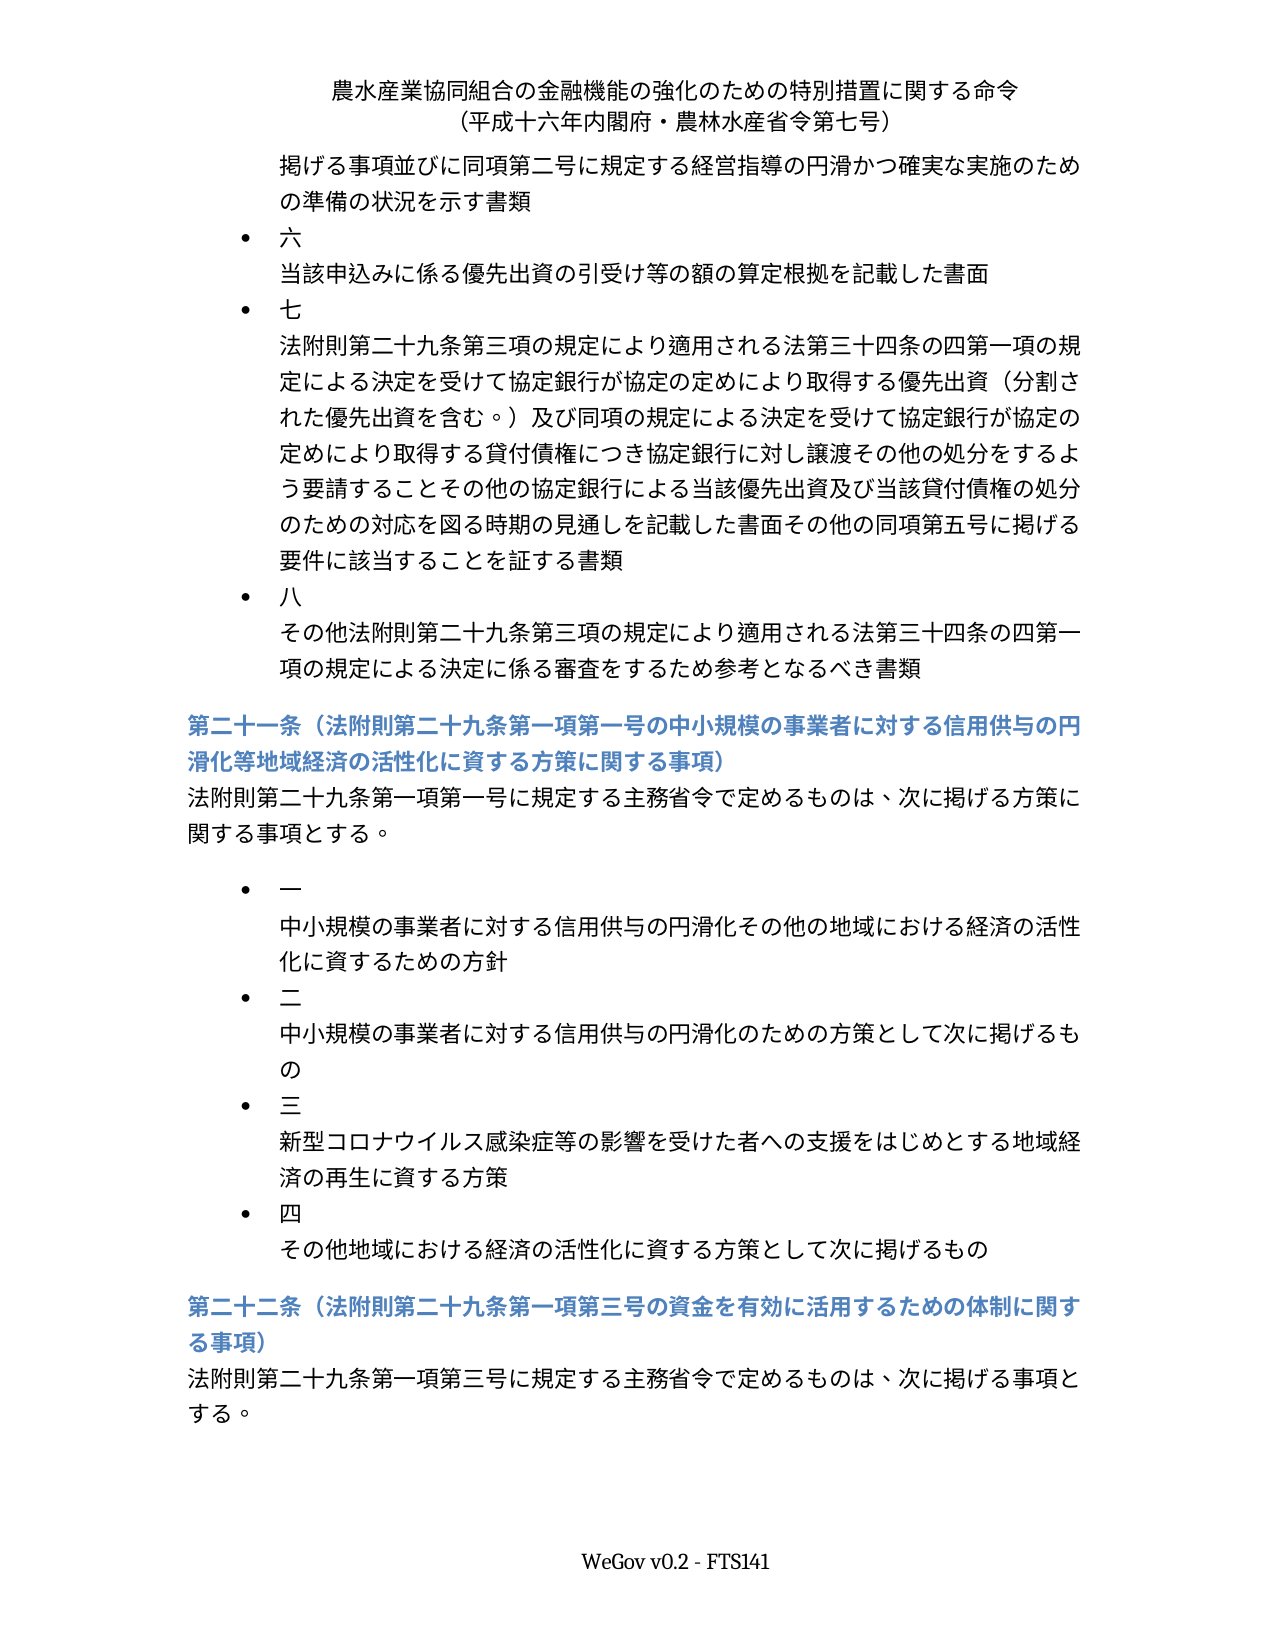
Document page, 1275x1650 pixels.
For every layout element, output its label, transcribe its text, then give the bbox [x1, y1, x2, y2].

text 法附則第二十九条第一項第三号に規定する主務省令で定めるものは、次に掲げる事項とする。 [187, 1362, 1087, 1430]
subtitle 第二十二条（法附則第二十九条第一項第三号の資金を有効に活用するための体制に関する事項） [187, 1291, 1087, 1358]
list 三 新型コロナウイルス感染症等の影響を受けた者への支援をはじめとする地域経済の再生に資する方策 [242, 1090, 1087, 1193]
list 二 中小規模の事業者に対する信用供与の円滑化のための方策として次に掲げるもの [242, 982, 1087, 1085]
list 一 中小規模の事業者に対する信用供与の円滑化その他の地域における経済の活性化に資するための方針 [242, 874, 1087, 978]
list 六 当該申込みに係る優先出資の引受け等の額の算定根拠を記載した書面 [242, 222, 1087, 289]
list 四 その他地域における経済の活性化に資する方策として次に掲げるもの [242, 1198, 1087, 1265]
list 七 法附則第二十九条第三項の規定により適用される法第三十四条の四第一項の規定による決定を受けて協定銀行が協定の定めにより取得する優先出資（分割された優先出資を含む。）及び同項の規定による決定を受けて協定銀行が協定の定めにより取得する貸付債権につき協定銀行に対し譲渡その他の処分をするよう要請することその他の協定銀行による当該優先出資及び当該貸付債権の処分のための対応を図る時期の見通しを記載した書面その他の同項第五号に掲げる要件に該当することを証する書類 [242, 294, 1087, 577]
text 法附則第二十九条第一項第一号に規定する主務省令で定めるものは、次に掲げる方策に関する事項とする。 [187, 782, 1087, 849]
list 五 役員の履歴書、農林中央金庫において部門別の損益管理がされていることを証する書面その他の法附則第二十九条第一項第一号及び令附則第二十一条各号に掲げる事項並びに同項第二号に規定する経営指導の円滑かつ確実な実施のための準備の状況を示す書類 [242, 150, 1087, 217]
subtitle 第二十一条（法附則第二十九条第一項第一号の中小規模の事業者に対する信用供与の円滑化等地域経済の活性化に資する方策に関する事項） [187, 710, 1087, 777]
list 八 その他法附則第二十九条第三項の規定により適用される法第三十四条の四第一項の規定による決定に係る審査をするため参考となるべき書類 [242, 581, 1087, 684]
